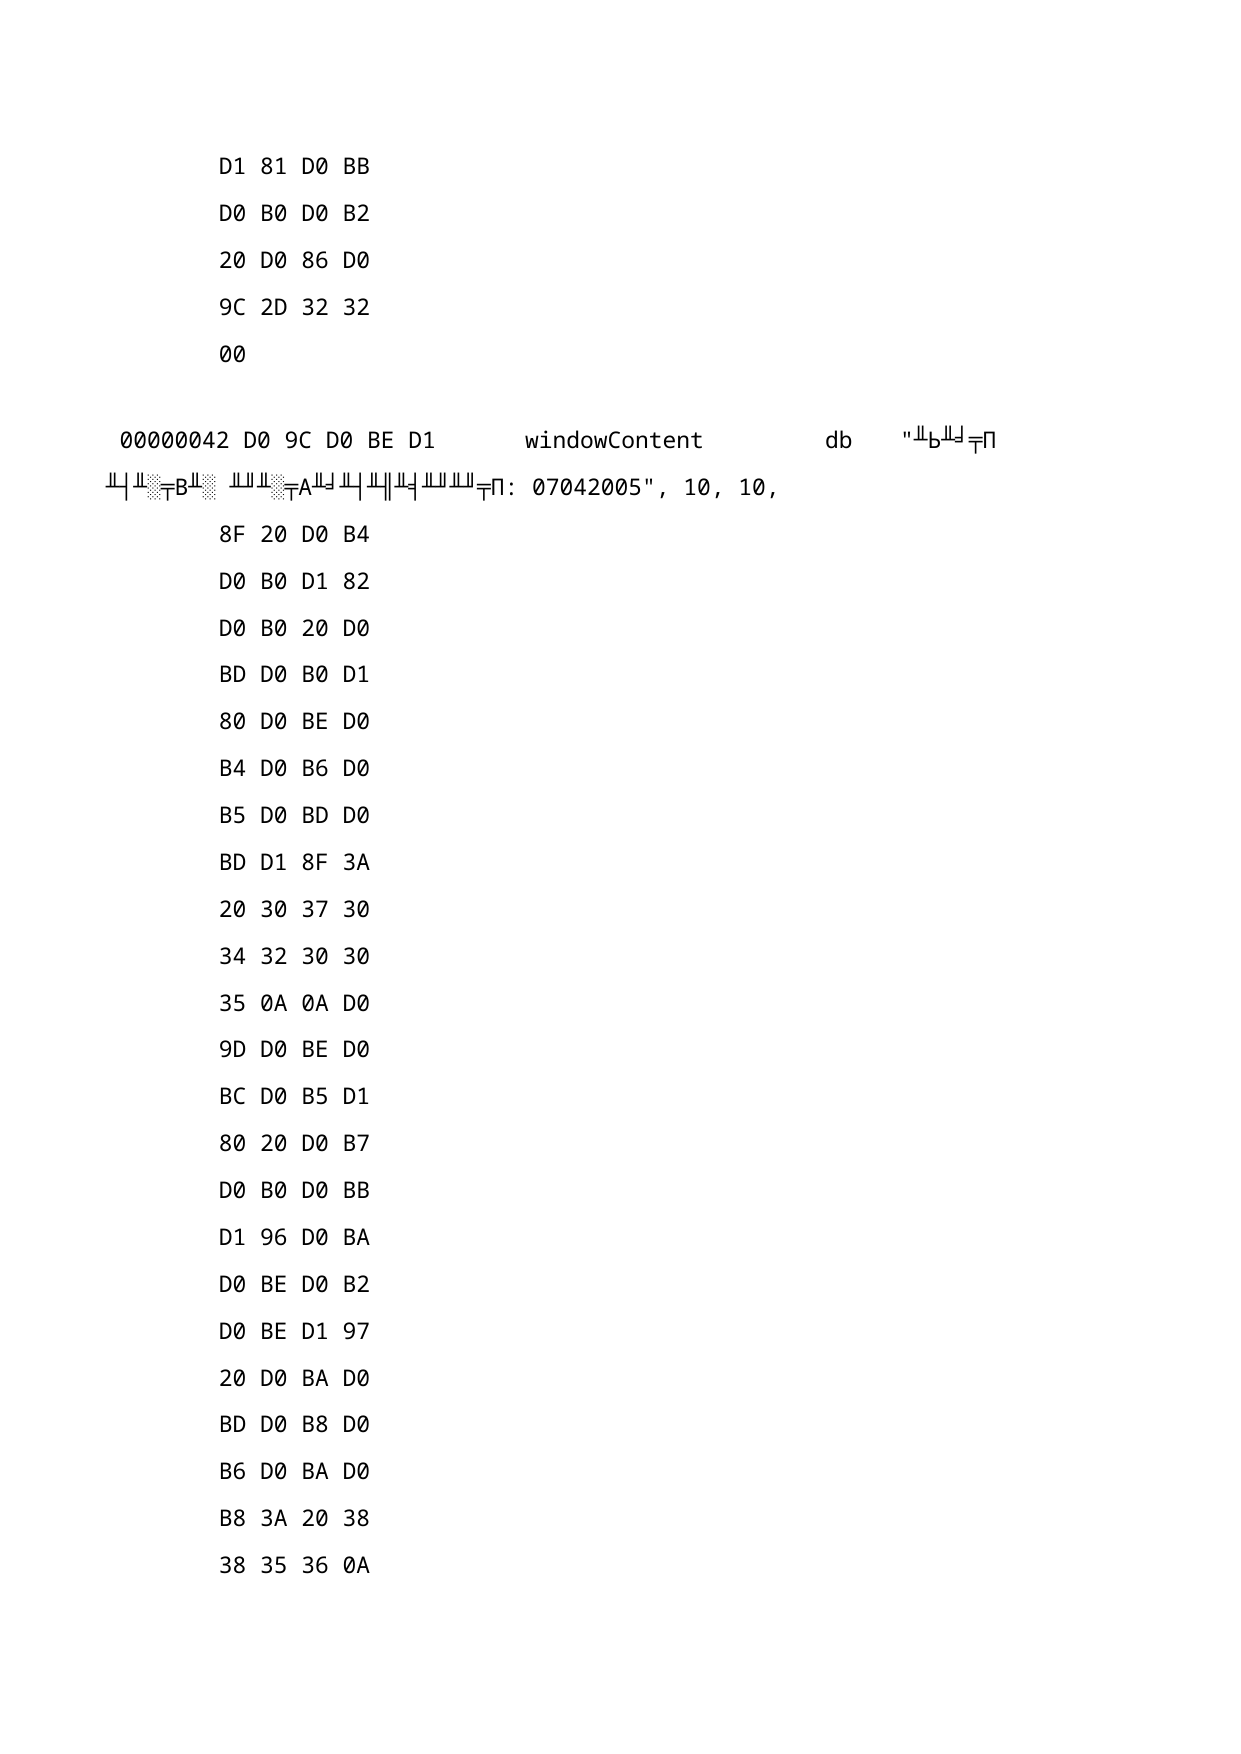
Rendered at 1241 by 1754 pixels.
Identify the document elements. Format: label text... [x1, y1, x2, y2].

list 20 D0 BA D0 [106, 1362, 1090, 1393]
list 20 D0 86 D0 [106, 244, 1090, 275]
list B8 3A 20 38 [106, 1502, 1090, 1533]
list 38 35 36 0A [106, 1549, 1090, 1580]
list B4 D0 B6 D0 [106, 752, 1090, 783]
list B5 D0 BD D0 [106, 799, 1090, 830]
list 20 30 37 30 [106, 893, 1090, 924]
list D0 B0 D0 B2 [106, 197, 1090, 228]
list D0 B0 D1 82 [106, 565, 1090, 596]
list 9C 2D 32 32 [106, 291, 1090, 322]
list D0 B0 D0 BB [106, 1174, 1090, 1205]
list 9D D0 BE D0 [106, 1033, 1090, 1065]
list 80 20 D0 B7 [106, 1127, 1090, 1158]
list BD D0 B0 D1 [106, 658, 1090, 690]
list D1 96 D0 BA [106, 1221, 1090, 1252]
list 00000042 D0 9C D0 BE D1 windowContent db "╨Ь╨╛╤П ╨┤╨░╤В╨░ ╨╜╨░╤А╨╛╨┤╨╢╨╡╨╜╨╜╤П: 07042005", 10, 10, [106, 424, 1090, 502]
list D0 BE D0 B2 [106, 1268, 1090, 1299]
list B6 D0 BA D0 [106, 1455, 1090, 1487]
list BC D0 B5 D1 [106, 1080, 1090, 1112]
list D0 BE D1 97 [106, 1315, 1090, 1346]
list 00 [106, 337, 1090, 369]
list BD D0 B8 D0 [106, 1408, 1090, 1440]
list 35 0A 0A D0 [106, 987, 1090, 1018]
list 8F 20 D0 B4 [106, 518, 1090, 549]
list 80 D0 BE D0 [106, 705, 1090, 737]
list 34 32 30 30 [106, 940, 1090, 971]
list BD D1 8F 3A [106, 846, 1090, 877]
list D0 B0 20 D0 [106, 612, 1090, 643]
list D1 81 D0 BB [106, 150, 1090, 181]
